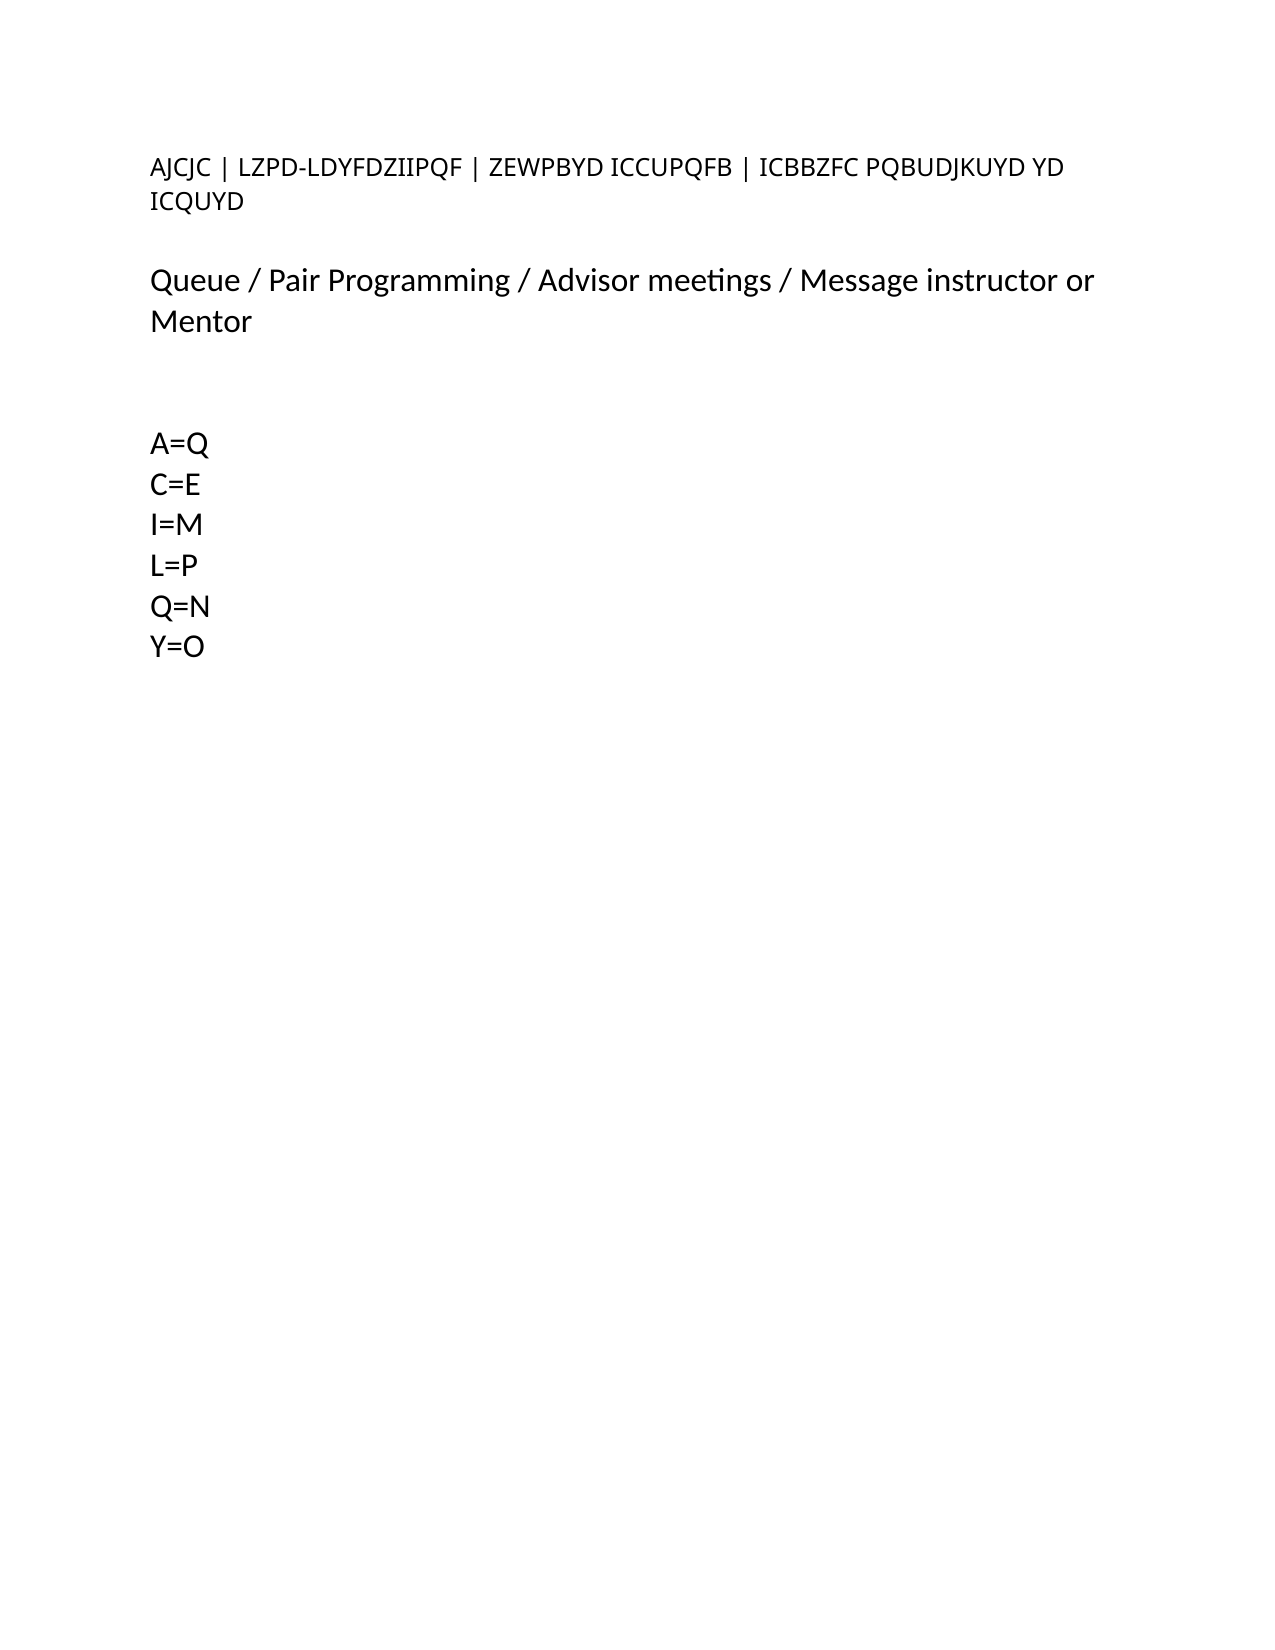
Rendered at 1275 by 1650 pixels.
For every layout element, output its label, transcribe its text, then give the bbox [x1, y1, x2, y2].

text AJCJC | LZPD-LDYFDZIIPQF | ZEWPBYD ICCUPQFB | ICBBZFC PQBUDJKUYD YD ICQUYD [150, 150, 1125, 218]
text L=P [150, 544, 1125, 585]
text A=Q [150, 422, 1125, 462]
text C=E [150, 462, 1125, 503]
text I=M [150, 503, 1125, 544]
text Y=O [150, 625, 1125, 666]
text Q=N [150, 585, 1125, 625]
text Queue / Pair Programming / Advisor meetings / Message instructor or Mentor [150, 259, 1125, 340]
